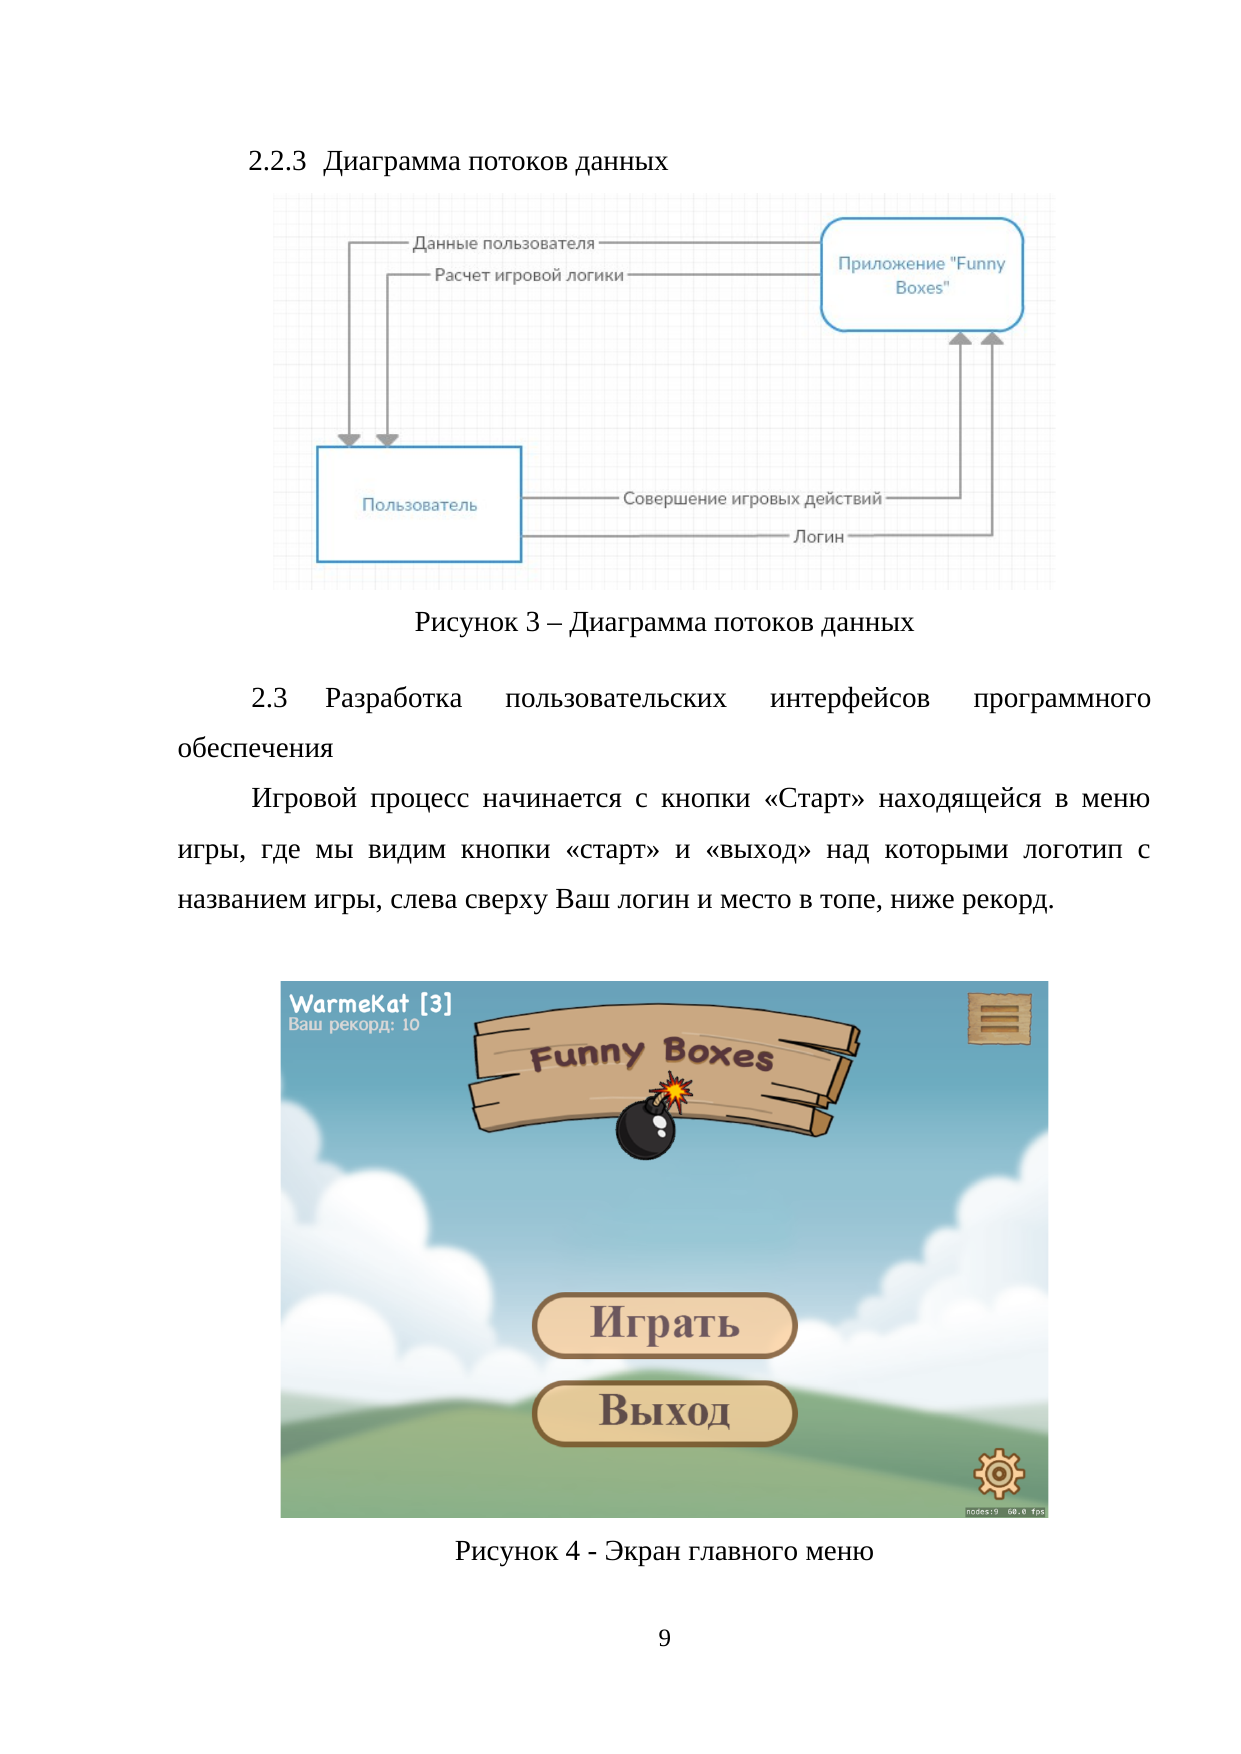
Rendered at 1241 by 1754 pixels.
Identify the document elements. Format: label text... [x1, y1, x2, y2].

text Рисунок 4 - Экран главного меню [177, 1533, 1152, 1567]
subtitle Разработка пользовательских интерфейсов программного обеспечения [177, 680, 1152, 764]
text Рисунок 3 – Диаграмма потоков данных [177, 604, 1152, 638]
text Игровой процесс начинается с кнопки «Старт» находящейся в меню игры, где мы видим кнопки «старт» и «выход» над которыми логотип с названием игры, слева сверху Ваш логин и место в топе, ниже рекорд. [177, 780, 1152, 914]
list Диаграмма потоков данных [248, 143, 1152, 177]
picture [280, 981, 1049, 1518]
picture [273, 193, 1056, 590]
